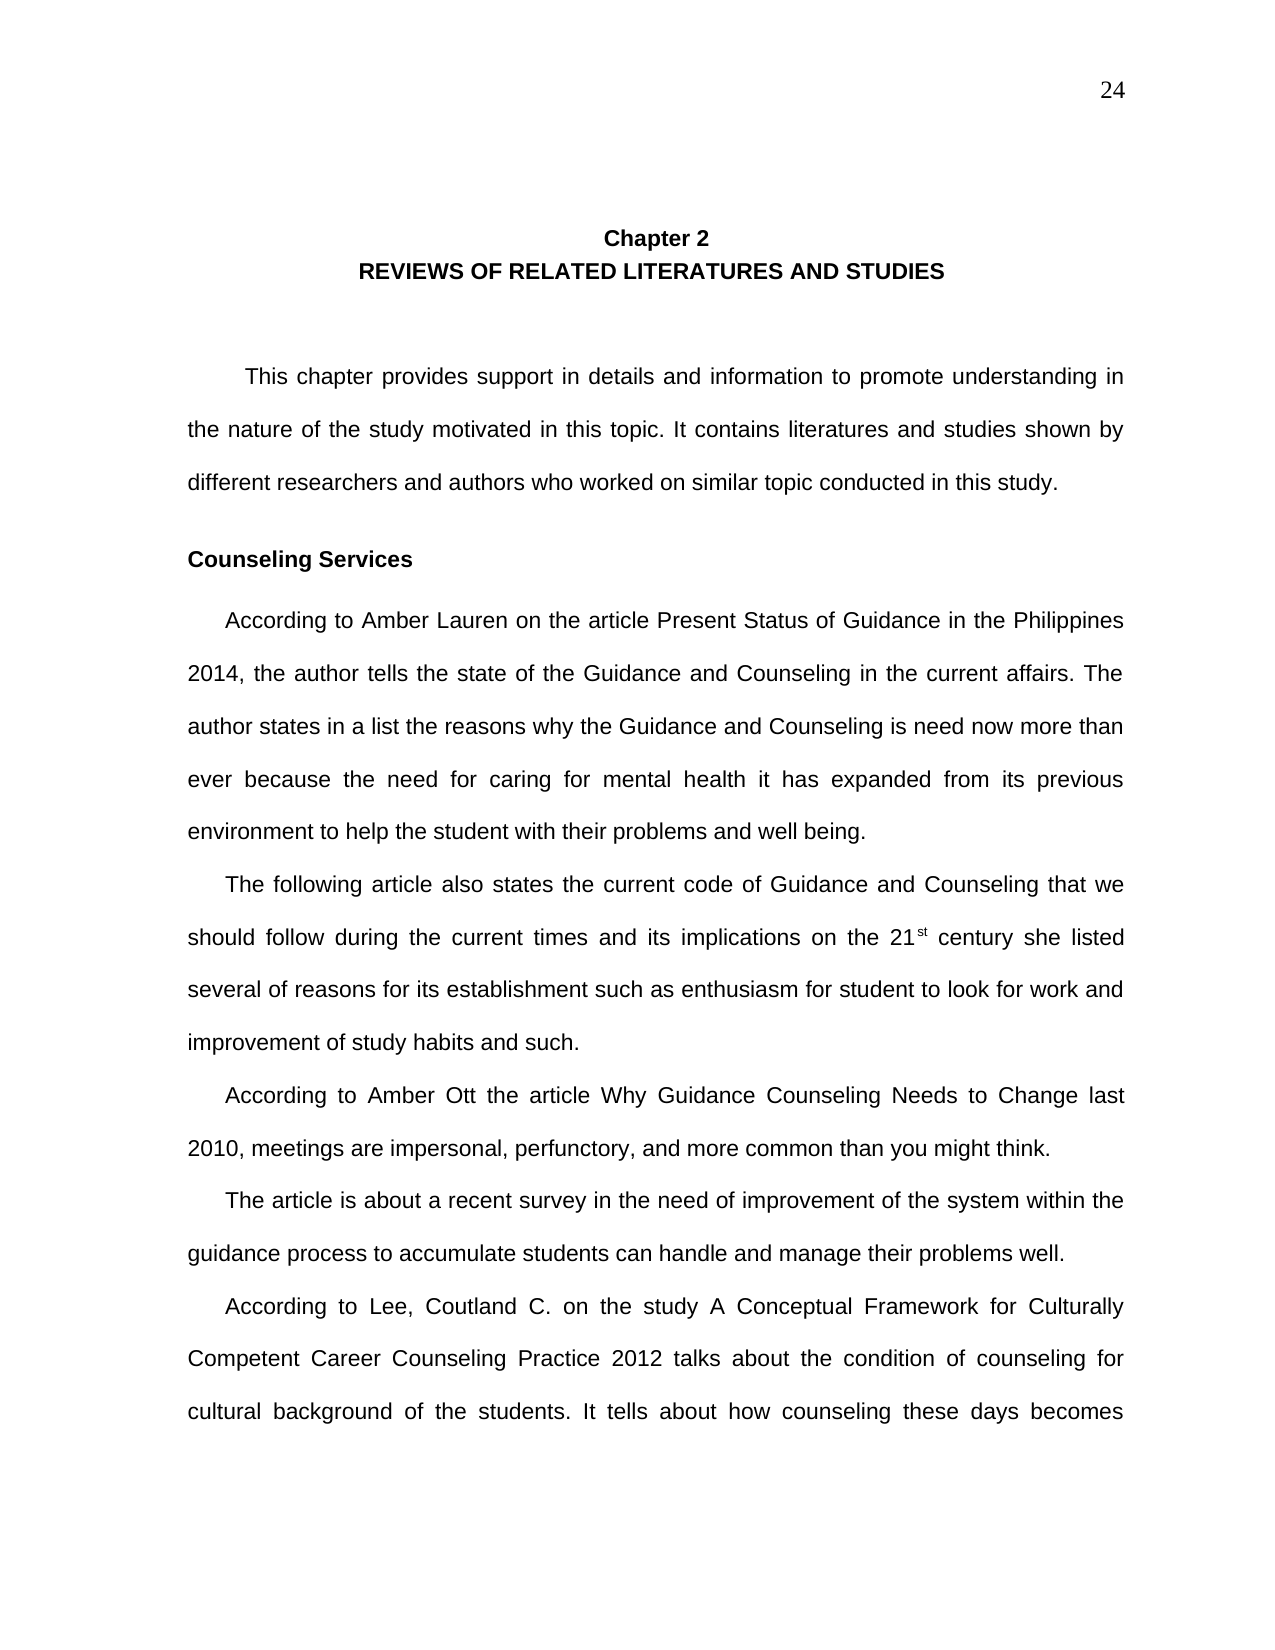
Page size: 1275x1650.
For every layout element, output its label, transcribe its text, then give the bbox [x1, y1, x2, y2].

text The following article also states the current code of Guidance and Counseling that we should follow during the current times and its implications on the 21st century she listed several of reasons for its establishment such as enthusiasm for student to look for work and improvement of study habits and such. [187, 871, 1125, 1056]
subtitle Counseling Services [187, 546, 1125, 572]
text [187, 1293, 1125, 1424]
text According to Amber Lauren on the article Present Status of Guidance in the Philippines 2014, the author tells the state of the Guidance and Counseling in the current affairs. The author states in a list the reasons why the Guidance and Counseling is need now more than ever because the need for caring for mental health it has expanded from its previous environment to help the student with their problems and well being. [187, 607, 1125, 845]
text According to Amber Ott the article Why Guidance Counseling Needs to Change last 2010, meetings are impersonal, perfunctory, and more common than you might think. [187, 1082, 1125, 1161]
text REVIEWS OF RELATED LITERATURES AND STUDIES [187, 258, 1116, 284]
text The article is about a recent survey in the need of improvement of the system within the guidance process to accumulate students can handle and manage their problems well. [187, 1187, 1125, 1266]
subtitle Chapter 2 [187, 225, 1125, 251]
text This chapter provides support in details and information to promote understanding in the nature of the study motivated in this topic. It contains literatures and studies shown by different researchers and authors who worked on similar topic conducted in this study. [187, 363, 1125, 495]
